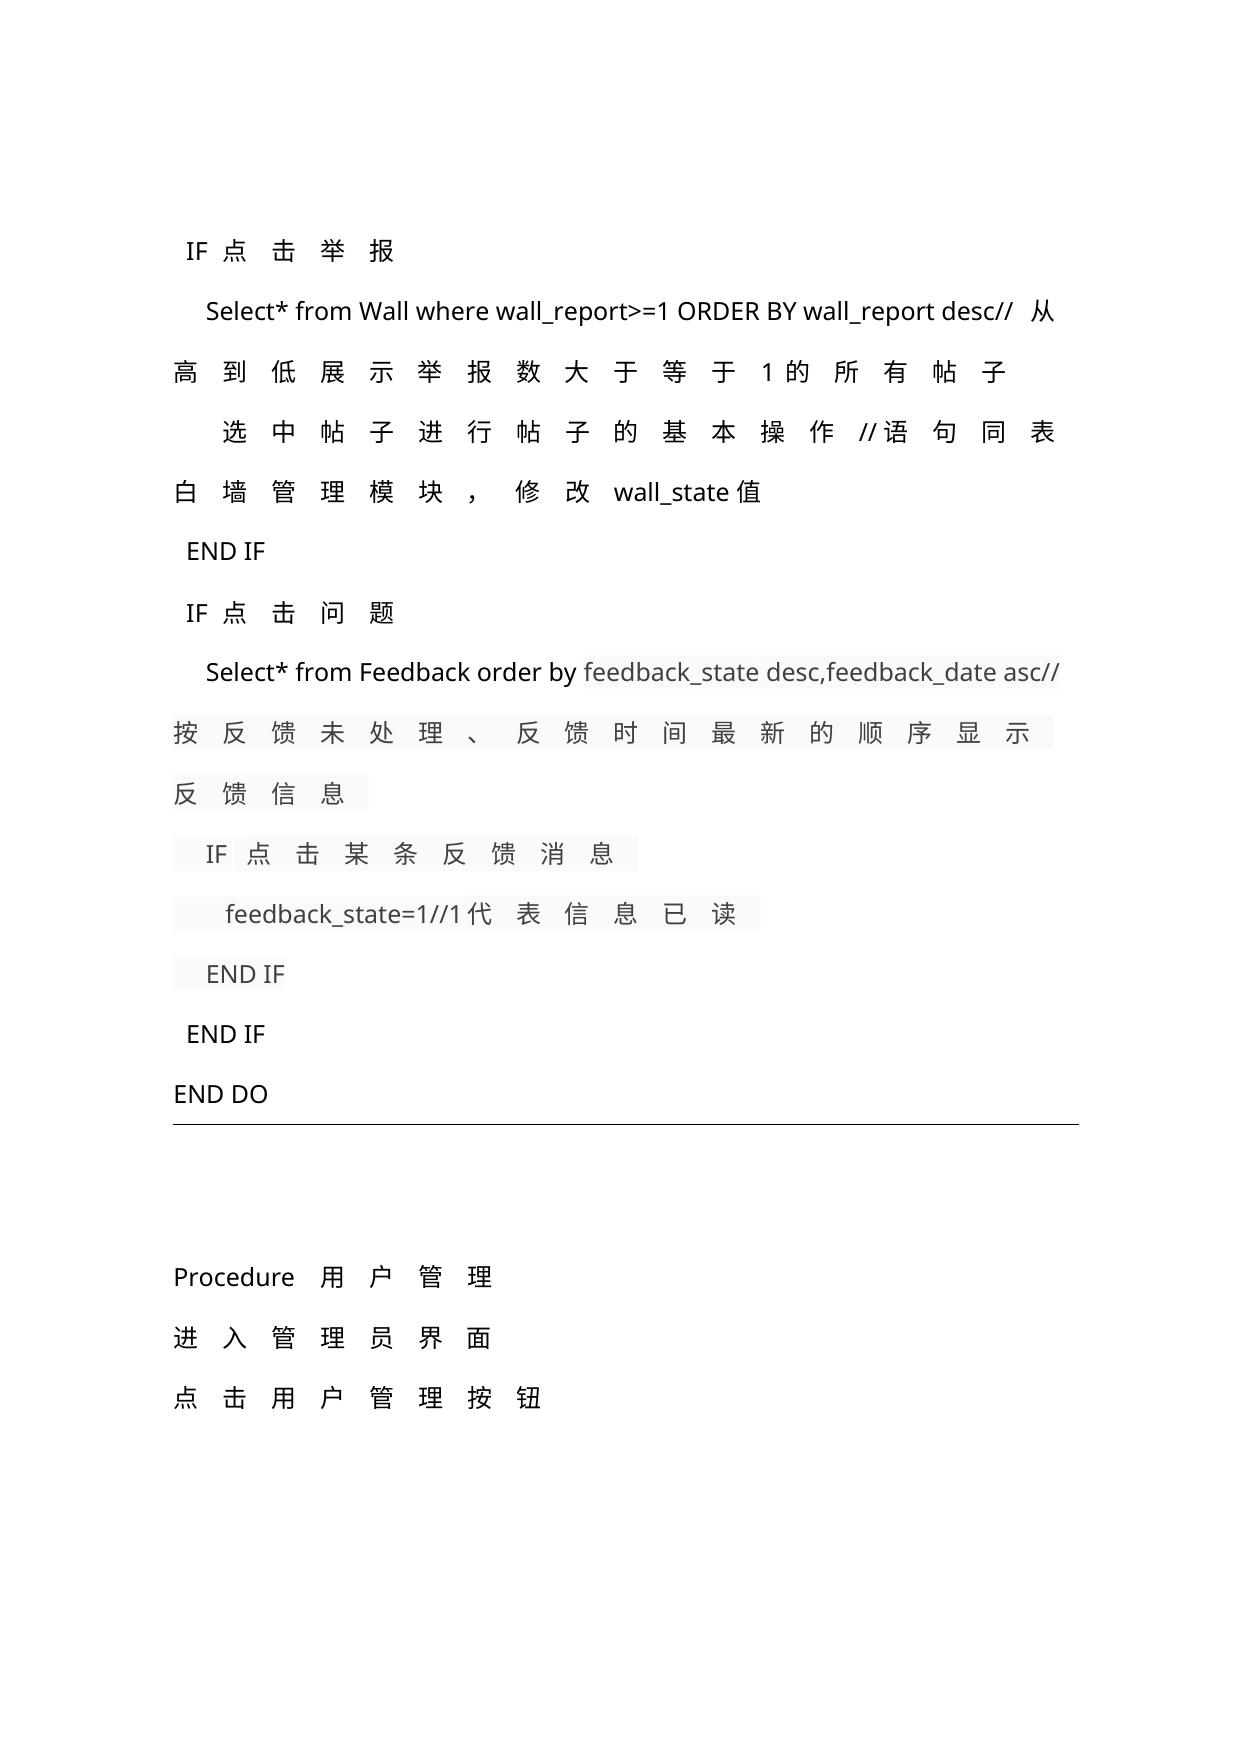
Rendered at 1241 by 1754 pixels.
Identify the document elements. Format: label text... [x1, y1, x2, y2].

text END IF [173, 943, 1079, 1003]
text END IF [173, 521, 1079, 581]
text feedback_state=1//1代表信息已读 [173, 883, 1079, 943]
text 选中帖子进行帖子的基本操作//语句同表白墙管理模块，修改wall_state值 [173, 400, 1079, 521]
text Select* from Feedback order by feedback_state desc,feedback_date asc//按反馈未处理、反馈时间最新的顺序显示反馈信息 [173, 642, 1079, 822]
text END DO [173, 1064, 1079, 1124]
text IF 点击举报 [173, 219, 1079, 280]
text END IF [173, 1003, 1079, 1064]
text Select* from Wall where wall_report>=1 ORDER BY wall_report desc//从高到低展示举报数大于等于1的所有帖子 [173, 280, 1079, 400]
text Procedure 用户管理 [173, 1246, 1079, 1306]
text IF 点击某条反馈消息 [173, 822, 1079, 883]
text 进入管理员界面 [173, 1306, 1079, 1366]
text 点击用户管理按钮 [173, 1366, 1079, 1427]
text IF 点击问题 [173, 581, 1079, 642]
